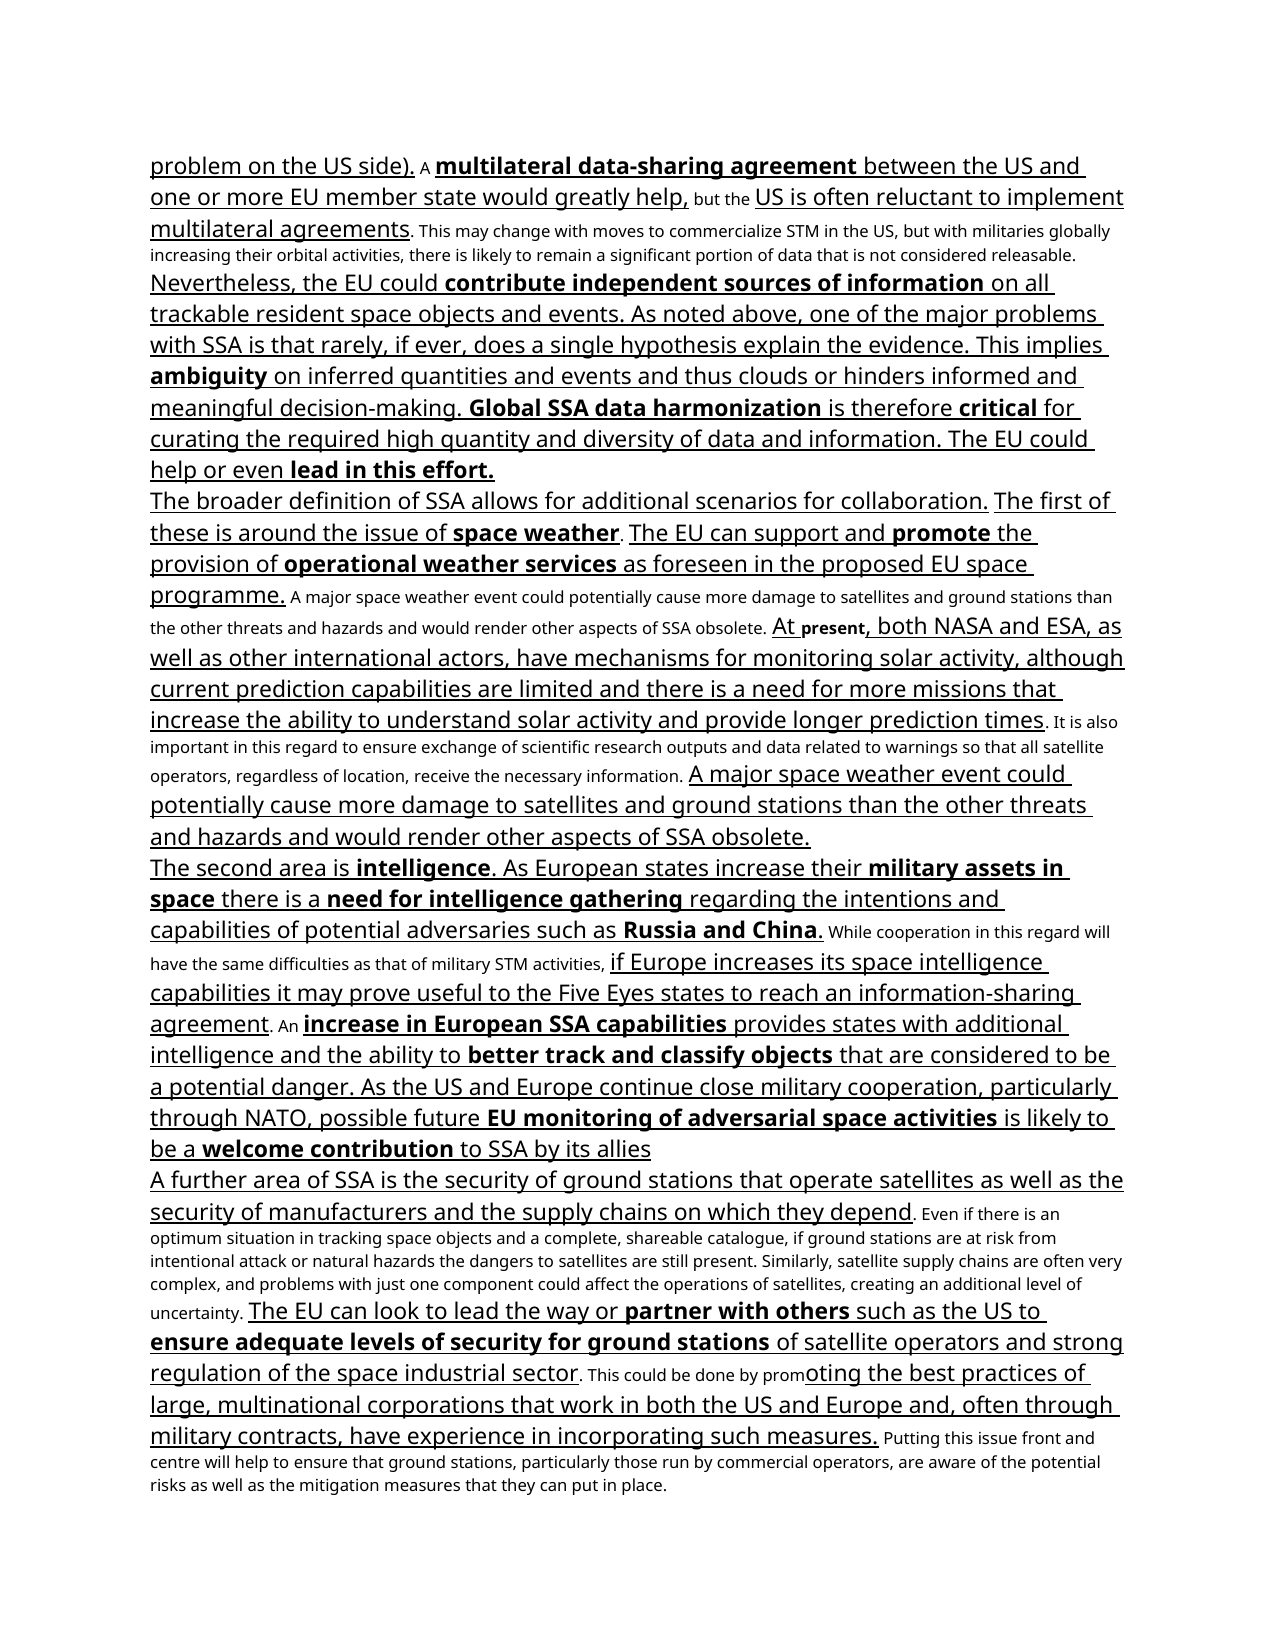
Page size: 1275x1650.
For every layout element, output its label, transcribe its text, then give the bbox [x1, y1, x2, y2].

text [150, 150, 1125, 485]
text The broader definition of SSA allows for additional scenarios for collaboration. The first of these is around the issue of space weather. The EU can support and promote the provision of operational weather services as foreseen in the proposed EU space programme. A major space weather event could potentially cause more damage to satellites and ground stations than the other threats and hazards and would render other aspects of SSA obsolete. At present, both NASA and ESA, as well as other international actors, have mechanisms for monitoring solar activity, although current prediction capabilities are limited and there is a need for more missions that increase the ability to understand solar activity and provide longer prediction times. It is also important in this regard to ensure exchange of scientific research outputs and data related to warnings so that all satellite operators, regardless of location, receive the necessary information. A major space weather event could potentially cause more damage to satellites and ground stations than the other threats and hazards and would render other aspects of SSA obsolete. [150, 670, 1125, 852]
text A further area of SSA is the security of ground stations that operate satellites as well as the security of manufacturers and the supply chains on which they depend. Even if there is an optimum situation in tracking space objects and a complete, shareable catalogue, if ground stations are at risk from intentional attack or natural hazards the dangers to satellites are still present. Similarly, satellite supply chains are often very complex, and problems with just one component could affect the operations of satellites, creating an additional level of uncertainty. The EU can look to lead the way or partner with others such as the US to ensure adequate levels of security for ground stations of satellite operators and strong regulation of the space industrial sector. This could be done by promoting the best practices of large, multinational corporations that work in both the US and Europe and, often through military contracts, have experience in incorporating such measures. Putting this issue front and centre will help to ensure that ground stations, particularly those run by commercial operators, are aware of the potential risks as well as the mitigation measures that they can put in place. [150, 1164, 1125, 1496]
text The second area is intelligence. As European states increase their military assets in space there is a need for intelligence gathering regarding the intentions and capabilities of potential adversaries such as Russia and China. While cooperation in this regard will have the same difficulties as that of military STM activities, if Europe increases its space intelligence capabilities it may prove useful to the Five Eyes states to reach an information-sharing agreement. An increase in European SSA capabilities provides states with additional intelligence and the ability to better track and classify objects that are considered to be a potential danger. As the US and Europe continue close military cooperation, particularly through NATO, possible future EU monitoring of adversarial space activities is likely to be a welcome contribution to SSA by its allies [150, 852, 1125, 1164]
text The broader definition of SSA allows for additional scenarios for collaboration. The first of these is around the issue of space weather. The EU can support and promote the provision of operational weather services as foreseen in the proposed EU space programme. A major space weather event could potentially cause more damage to satellites and ground stations than the other threats and hazards and would render other aspects of SSA obsolete. At present, both NASA and ESA, as well as other international actors, have mechanisms for monitoring solar activity, although current prediction capabilities are limited and there is a need for more missions that increase the ability to understand solar activity and provide longer prediction times. It is also important in this regard to ensure exchange of scientific research outputs and data related to warnings so that all satellite operators, regardless of location, receive the necessary information. A major space weather event could potentially cause more damage to satellites and ground stations than the other threats and hazards and would render other aspects of SSA obsolete. [150, 485, 1125, 668]
